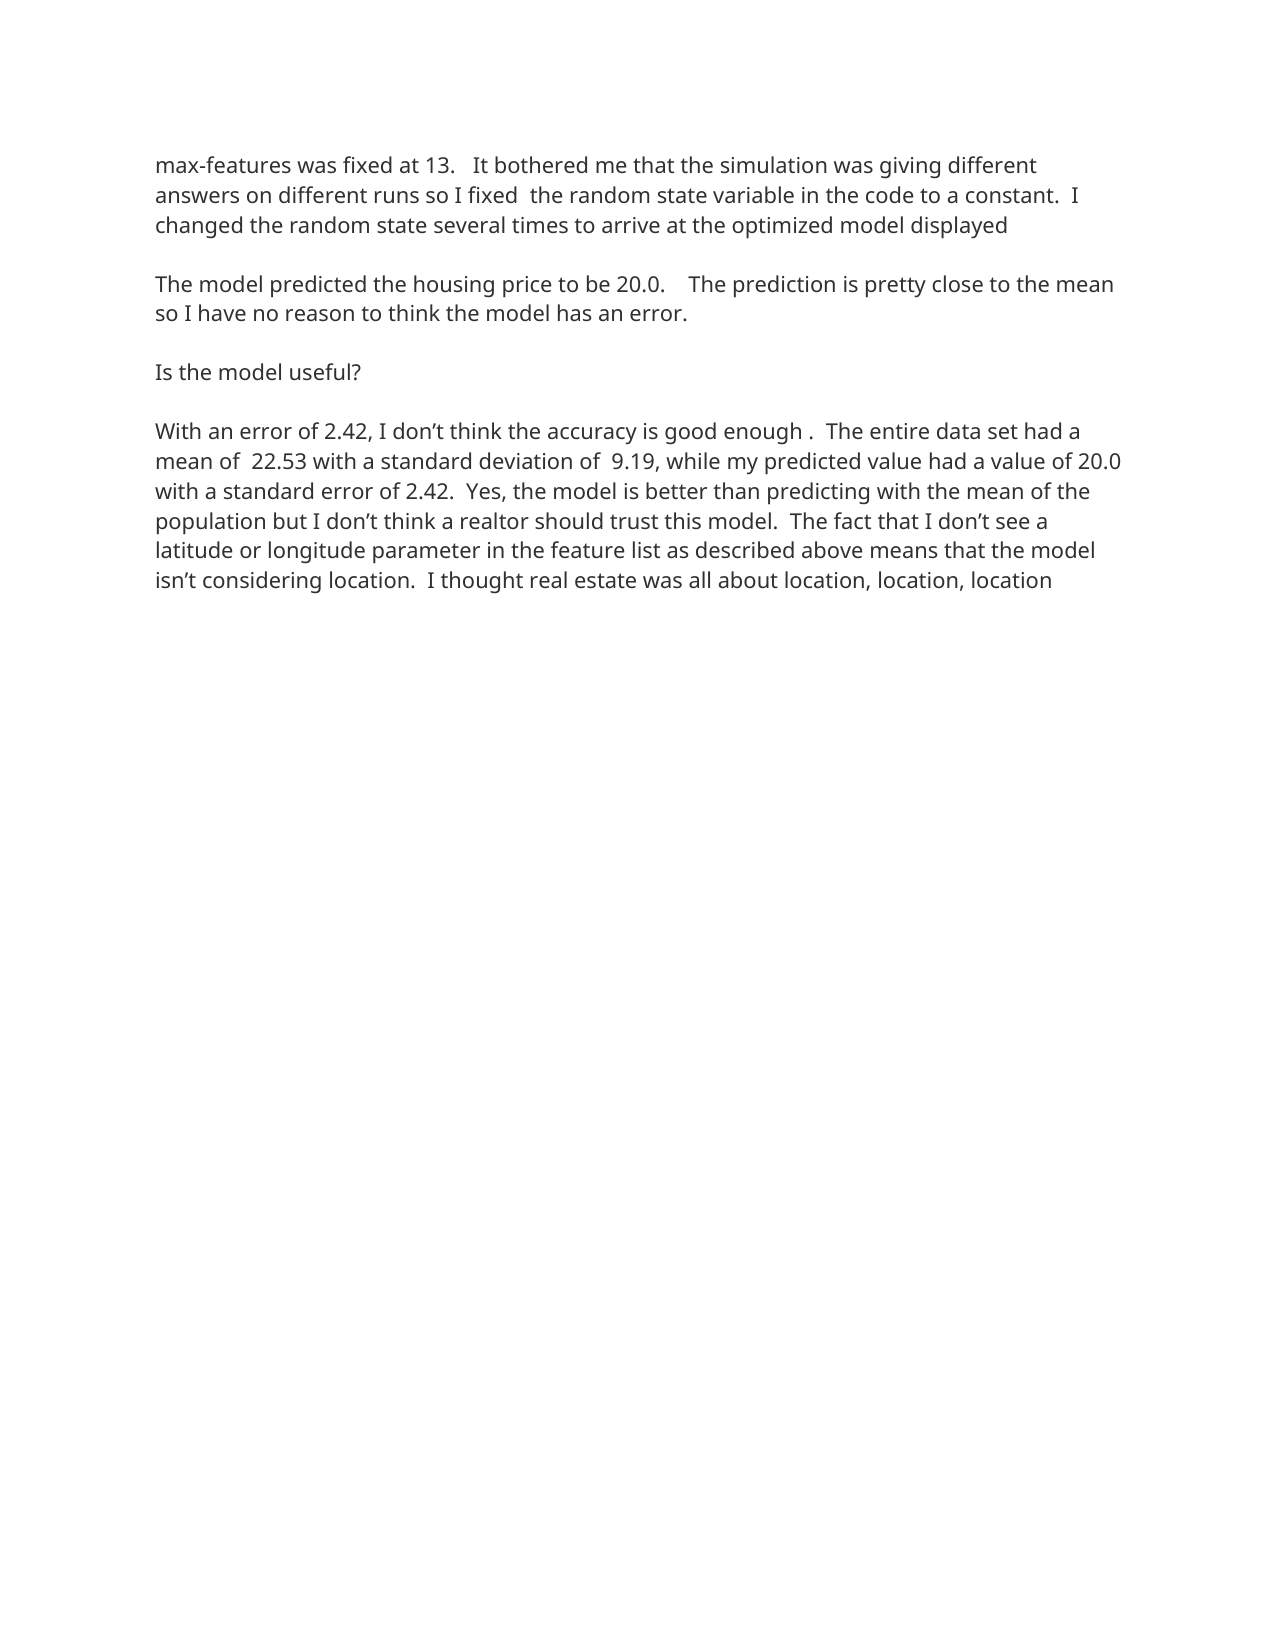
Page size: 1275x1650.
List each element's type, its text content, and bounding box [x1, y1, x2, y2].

text With an error of 2.42, I don’t think the accuracy is good enough . The entire data set had a mean of 22.53 with a standard deviation of 9.19, while my predicted value had a value of 20.0 with a standard error of 2.42. Yes, the model is better than predicting with the mean of the population but I don’t think a realtor should trust this model. The fact that I don’t see a latitude or longitude parameter in the feature list as described above means that the model isn’t considering location. I thought real estate was all about location, location, location [155, 416, 1125, 595]
text Is the model useful? [155, 357, 1125, 387]
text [155, 150, 1125, 239]
text The model predicted the housing price to be 20.0. The prediction is pretty close to the mean so I have no reason to think the model has an error. [155, 268, 1125, 328]
